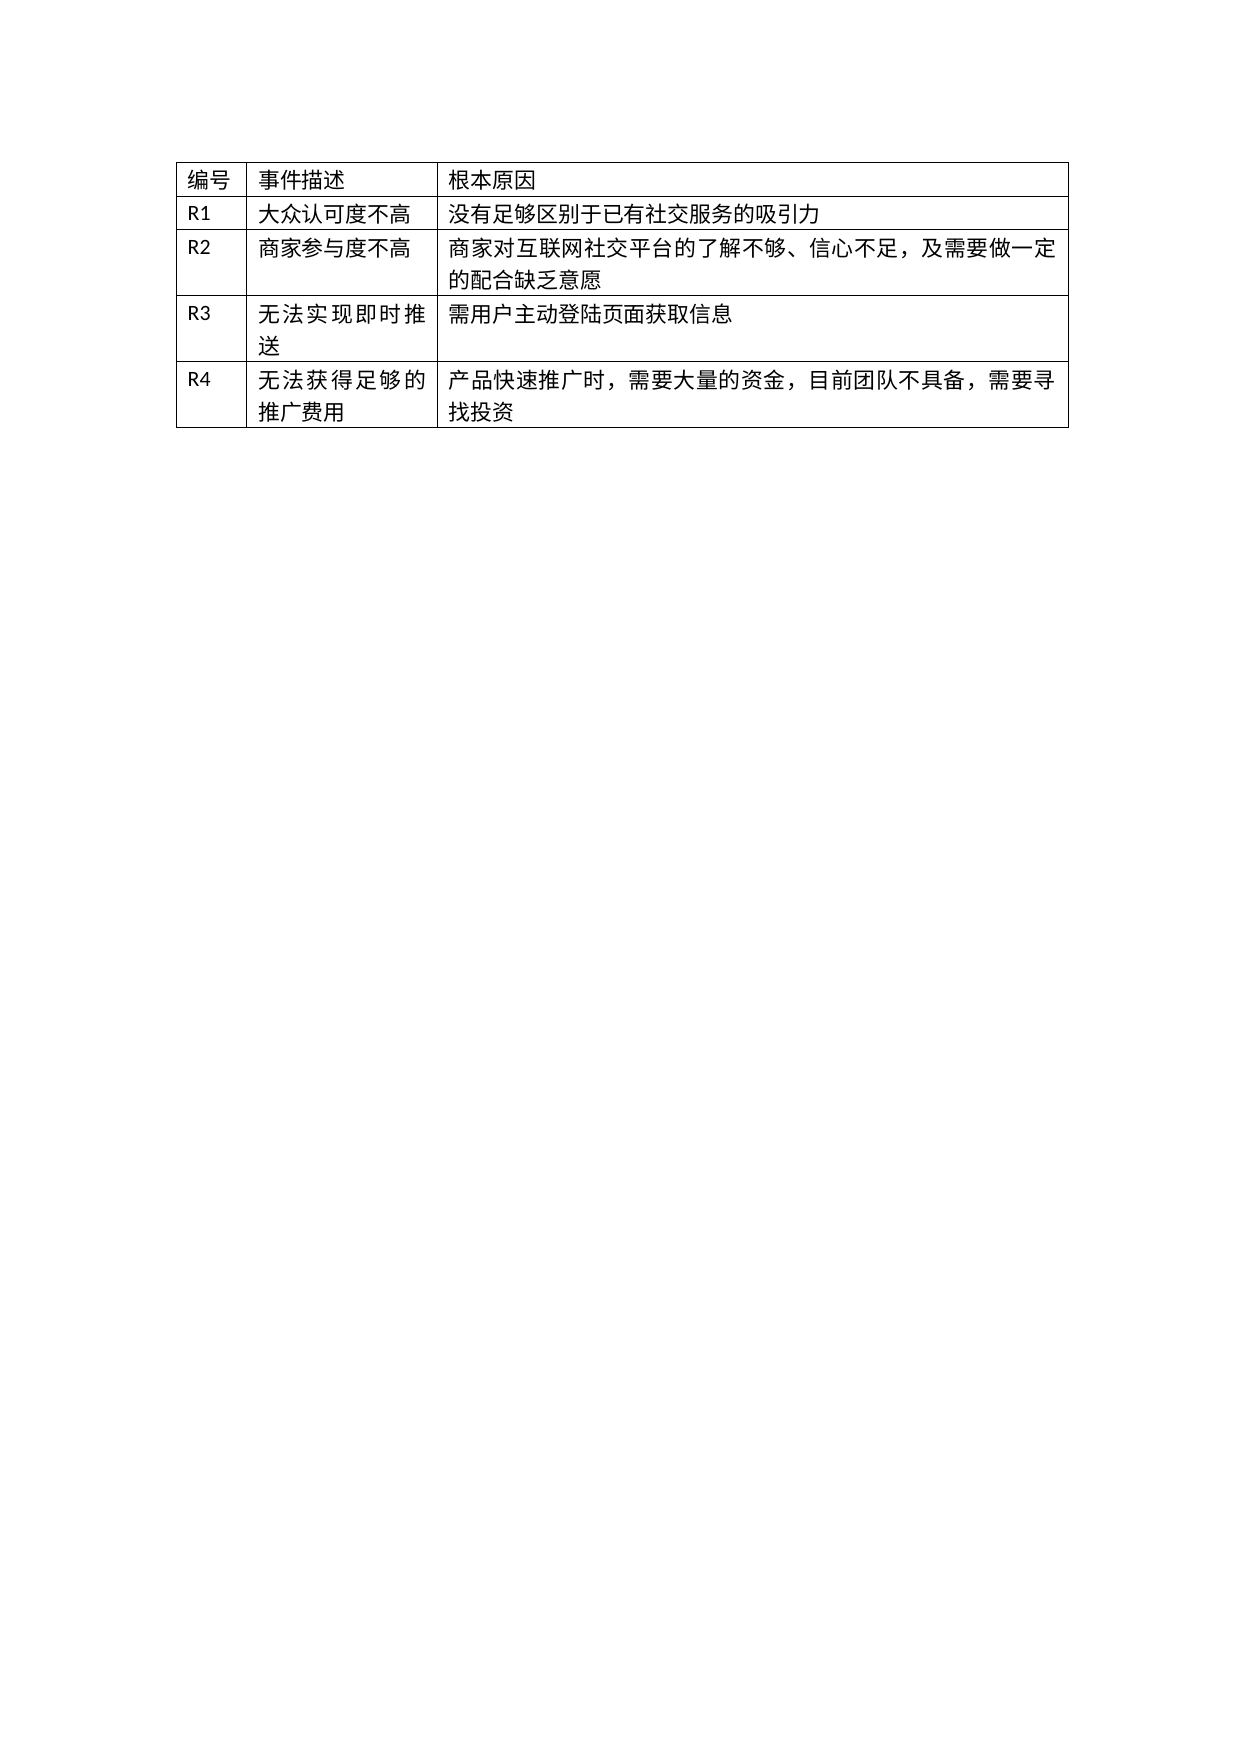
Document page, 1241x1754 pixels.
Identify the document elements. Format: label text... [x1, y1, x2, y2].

table_cell 没有足够区别于已有社交服务的吸引力 [438, 197, 1068, 229]
table_cell R3 [177, 296, 246, 361]
table_header 编号 [177, 163, 246, 196]
table_cell 产品快速推广时，需要大量的资金，目前团队不具备，需要寻找投资 [438, 362, 1068, 427]
table_cell 商家对互联网社交平台的了解不够、信心不足，及需要做一定的配合缺乏意愿 [438, 230, 1068, 295]
table_header 事件描述 [247, 163, 437, 196]
table_cell R1 [177, 197, 246, 229]
table_cell R2 [177, 230, 246, 295]
table_cell 无法实现即时推送 [247, 296, 437, 361]
table_cell R4 [177, 362, 246, 427]
table_cell 大众认可度不高 [247, 197, 437, 229]
table_cell 商家参与度不高 [247, 230, 437, 295]
table_cell 需用户主动登陆页面获取信息 [438, 296, 1068, 361]
table_cell 无法获得足够的推广费用 [247, 362, 437, 427]
table_header 根本原因 [438, 163, 1068, 196]
